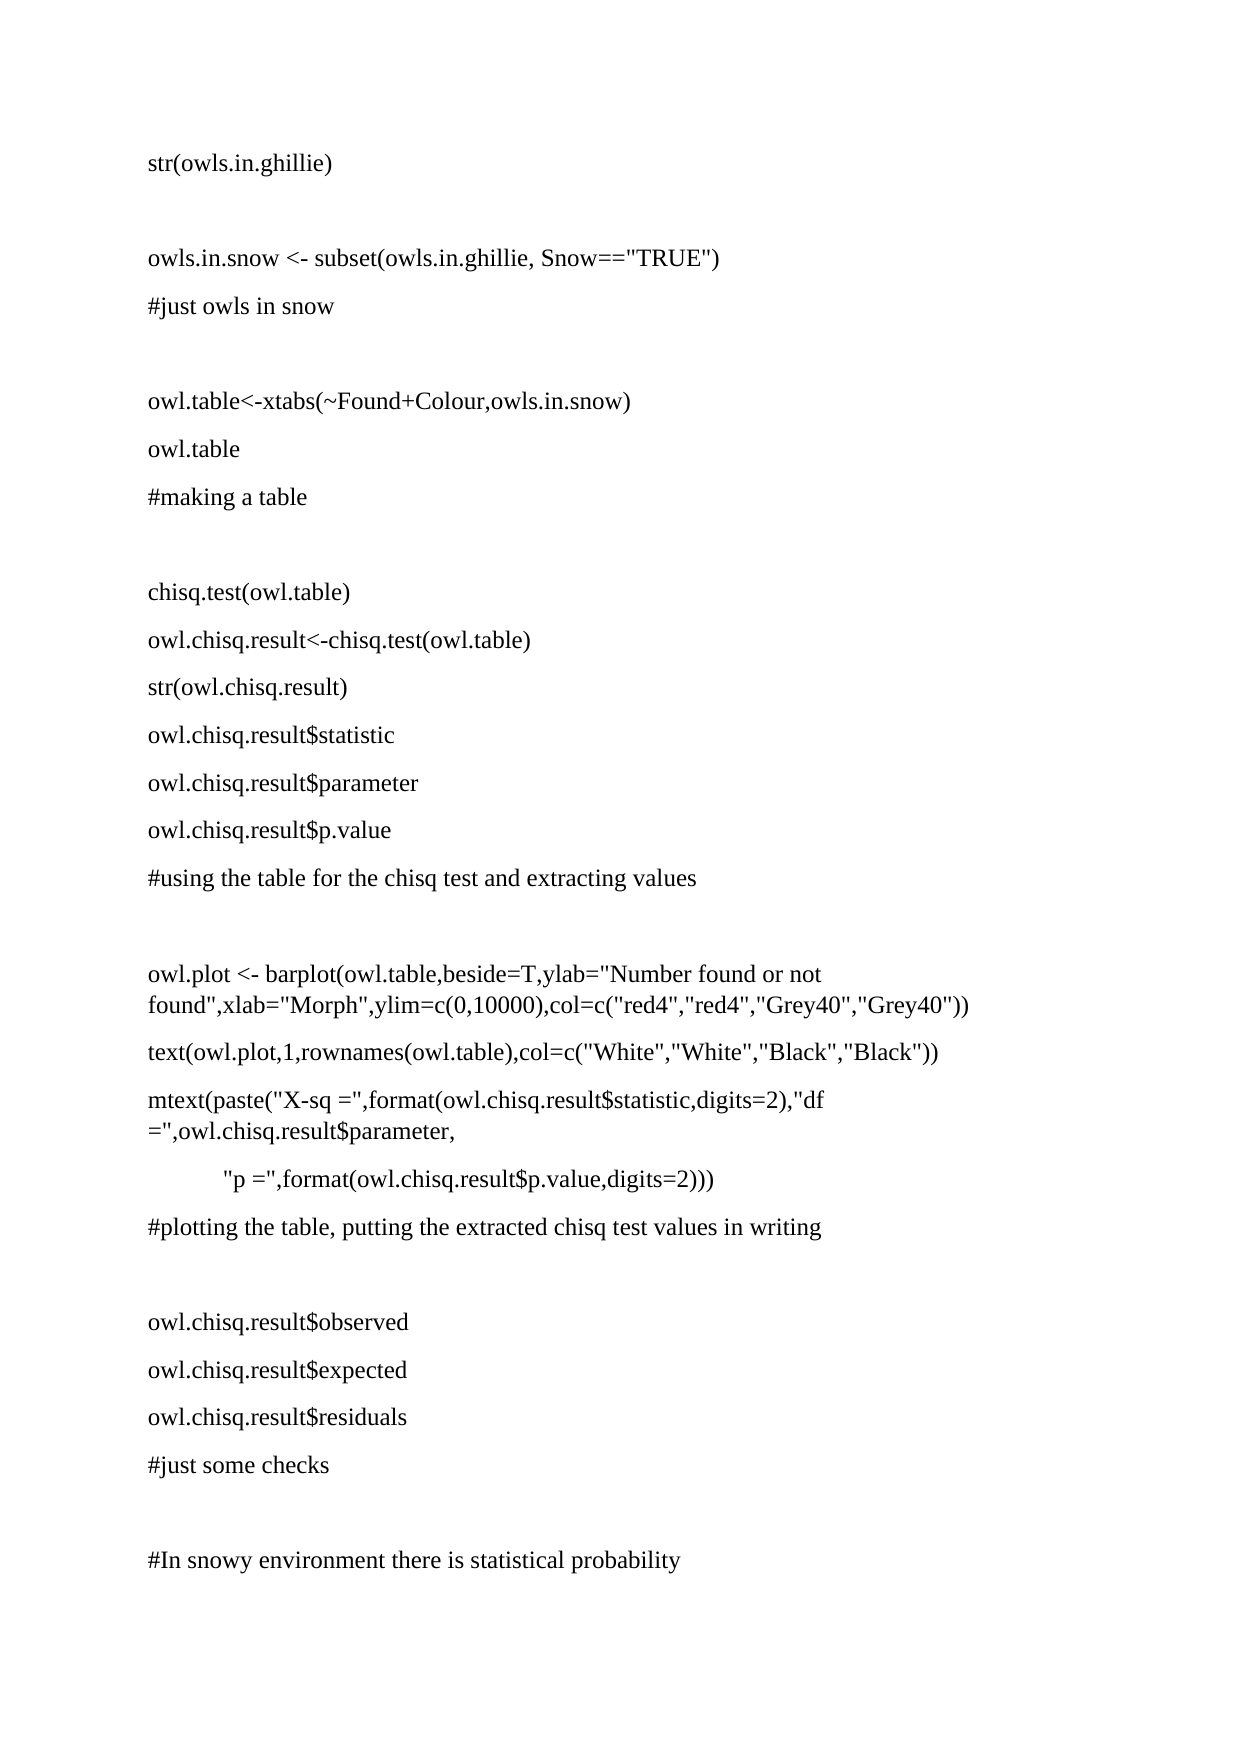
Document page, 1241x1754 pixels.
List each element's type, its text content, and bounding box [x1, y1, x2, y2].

text #making a table [148, 482, 1093, 510]
text text(owl.plot,1,rownames(owl.table),col=c("White","White","Black","Black")) [148, 1037, 1093, 1066]
text str(owls.in.ghillie) [148, 148, 1093, 176]
text #just owls in snow [148, 291, 1093, 319]
text "p =",format(owl.chisq.result$p.value,digits=2))) [148, 1164, 1093, 1193]
text owl.table<-xtabs(~Found+Colour,owls.in.snow) [148, 386, 1093, 415]
text owls.in.snow <- subset(owls.in.ghillie, Snow=="TRUE") [148, 243, 1093, 272]
text #using the table for the chisq test and extracting values [148, 863, 1093, 892]
text owl.chisq.result$residuals [148, 1402, 1093, 1431]
text str(owl.chisq.result) [148, 672, 1093, 701]
text owl.chisq.result$expected [148, 1355, 1093, 1383]
text owl.chisq.result<-chisq.test(owl.table) [148, 625, 1093, 653]
text #In snowy environment there is statistical probability [148, 1546, 1093, 1574]
text owl.chisq.result$statistic [148, 720, 1093, 749]
text #just some checks [148, 1450, 1093, 1479]
text mtext(paste("X-sq =",format(owl.chisq.result$statistic,digits=2),"df =",owl.chisq.result$parameter, [148, 1085, 1093, 1145]
text owl.plot <- barplot(owl.table,beside=T,ylab="Number found or not found",xlab="Morph",ylim=c(0,10000),col=c("red4","red4","Grey40","Grey40")) [148, 959, 1093, 1018]
text owl.table [148, 434, 1093, 463]
text chisq.test(owl.table) [148, 577, 1093, 606]
text owl.chisq.result$parameter [148, 768, 1093, 797]
text owl.chisq.result$observed [148, 1307, 1093, 1336]
text #plotting the table, putting the extracted chisq test values in writing [148, 1212, 1093, 1240]
text owl.chisq.result$p.value [148, 816, 1093, 844]
